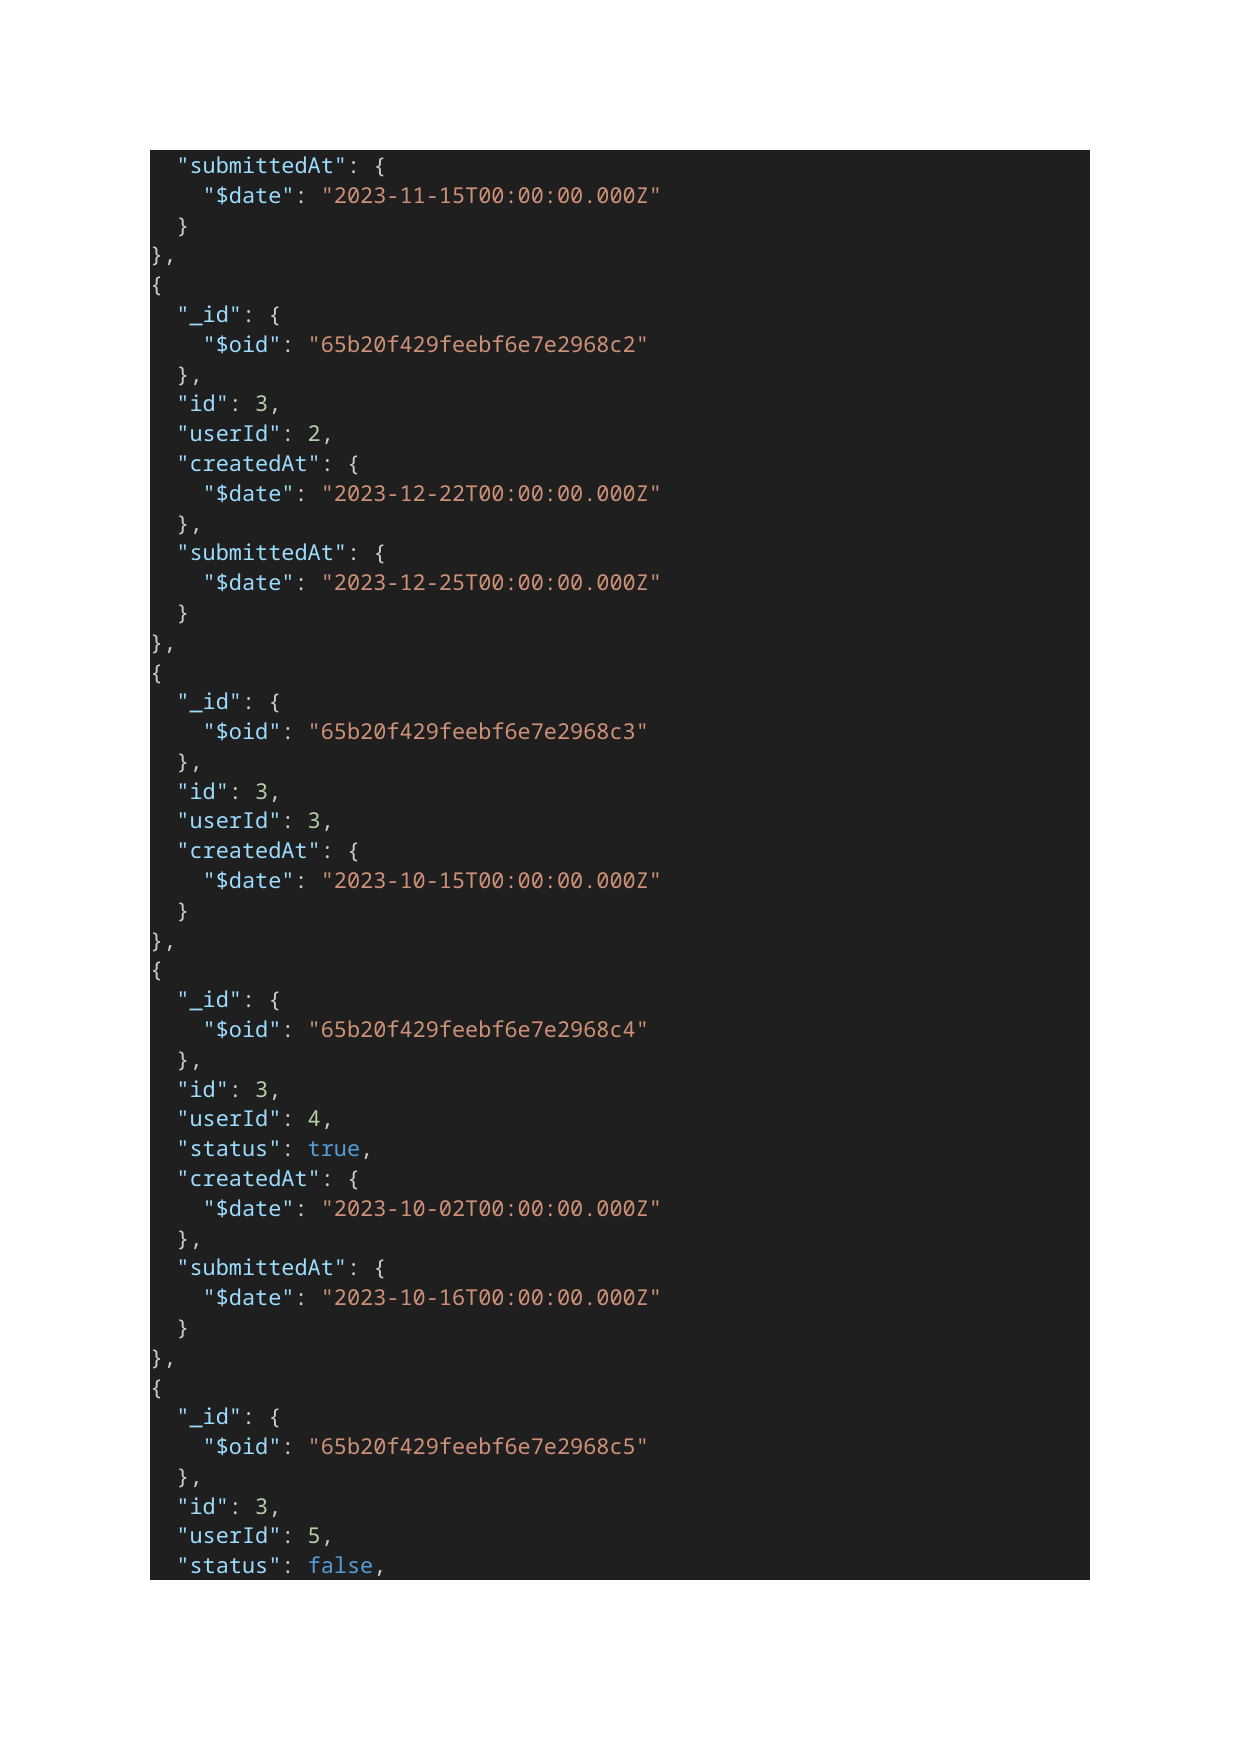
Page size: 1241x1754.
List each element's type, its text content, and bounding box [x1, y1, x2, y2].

text { [150, 269, 1090, 299]
text }, [150, 507, 1090, 537]
text "status": false, [150, 1550, 1090, 1580]
text "$date": "2023-12-25T00:00:00.000Z" [150, 567, 1090, 597]
text }, [150, 627, 1090, 656]
text "_id": { [150, 299, 1090, 329]
text "$oid": "65b20f429feebf6e7e2968c3" [150, 716, 1090, 746]
text "userId": 5, [150, 1520, 1090, 1550]
text } [150, 597, 1090, 627]
text "$oid": "65b20f429feebf6e7e2968c4" [150, 1014, 1090, 1044]
text "createdAt": { [150, 1163, 1090, 1193]
text "_id": { [150, 984, 1090, 1014]
text "submittedAt": { [150, 1252, 1090, 1282]
text } [150, 209, 1090, 239]
text "submittedAt": { [150, 150, 1090, 180]
text { [150, 656, 1090, 686]
text { [150, 954, 1090, 984]
text "createdAt": { [150, 835, 1090, 865]
text "submittedAt": { [150, 537, 1090, 567]
text }, [150, 358, 1090, 388]
text "_id": { [150, 686, 1090, 716]
text "$date": "2023-10-15T00:00:00.000Z" [150, 865, 1090, 895]
text "id": 3, [150, 388, 1090, 418]
text "$date": "2023-11-15T00:00:00.000Z" [150, 180, 1090, 209]
text "createdAt": { [150, 448, 1090, 478]
text "$date": "2023-10-16T00:00:00.000Z" [150, 1282, 1090, 1312]
text "id": 3, [150, 776, 1090, 805]
text } [150, 895, 1090, 924]
text "userId": 4, [150, 1103, 1090, 1133]
text }, [150, 1461, 1090, 1491]
text } [150, 1312, 1090, 1342]
text }, [150, 1044, 1090, 1073]
text "$oid": "65b20f429feebf6e7e2968c5" [150, 1431, 1090, 1461]
text { [150, 1371, 1090, 1401]
text }, [150, 239, 1090, 269]
text "id": 3, [150, 1491, 1090, 1520]
text "$date": "2023-10-02T00:00:00.000Z" [150, 1193, 1090, 1222]
text }, [150, 1342, 1090, 1371]
text }, [150, 1222, 1090, 1252]
text "$oid": "65b20f429feebf6e7e2968c2" [150, 329, 1090, 358]
text "id": 3, [150, 1073, 1090, 1103]
text "status": true, [150, 1133, 1090, 1163]
text }, [150, 924, 1090, 954]
text "$date": "2023-12-22T00:00:00.000Z" [150, 478, 1090, 507]
text "_id": { [150, 1401, 1090, 1431]
text "userId": 3, [150, 805, 1090, 835]
text }, [150, 746, 1090, 776]
text "userId": 2, [150, 418, 1090, 448]
